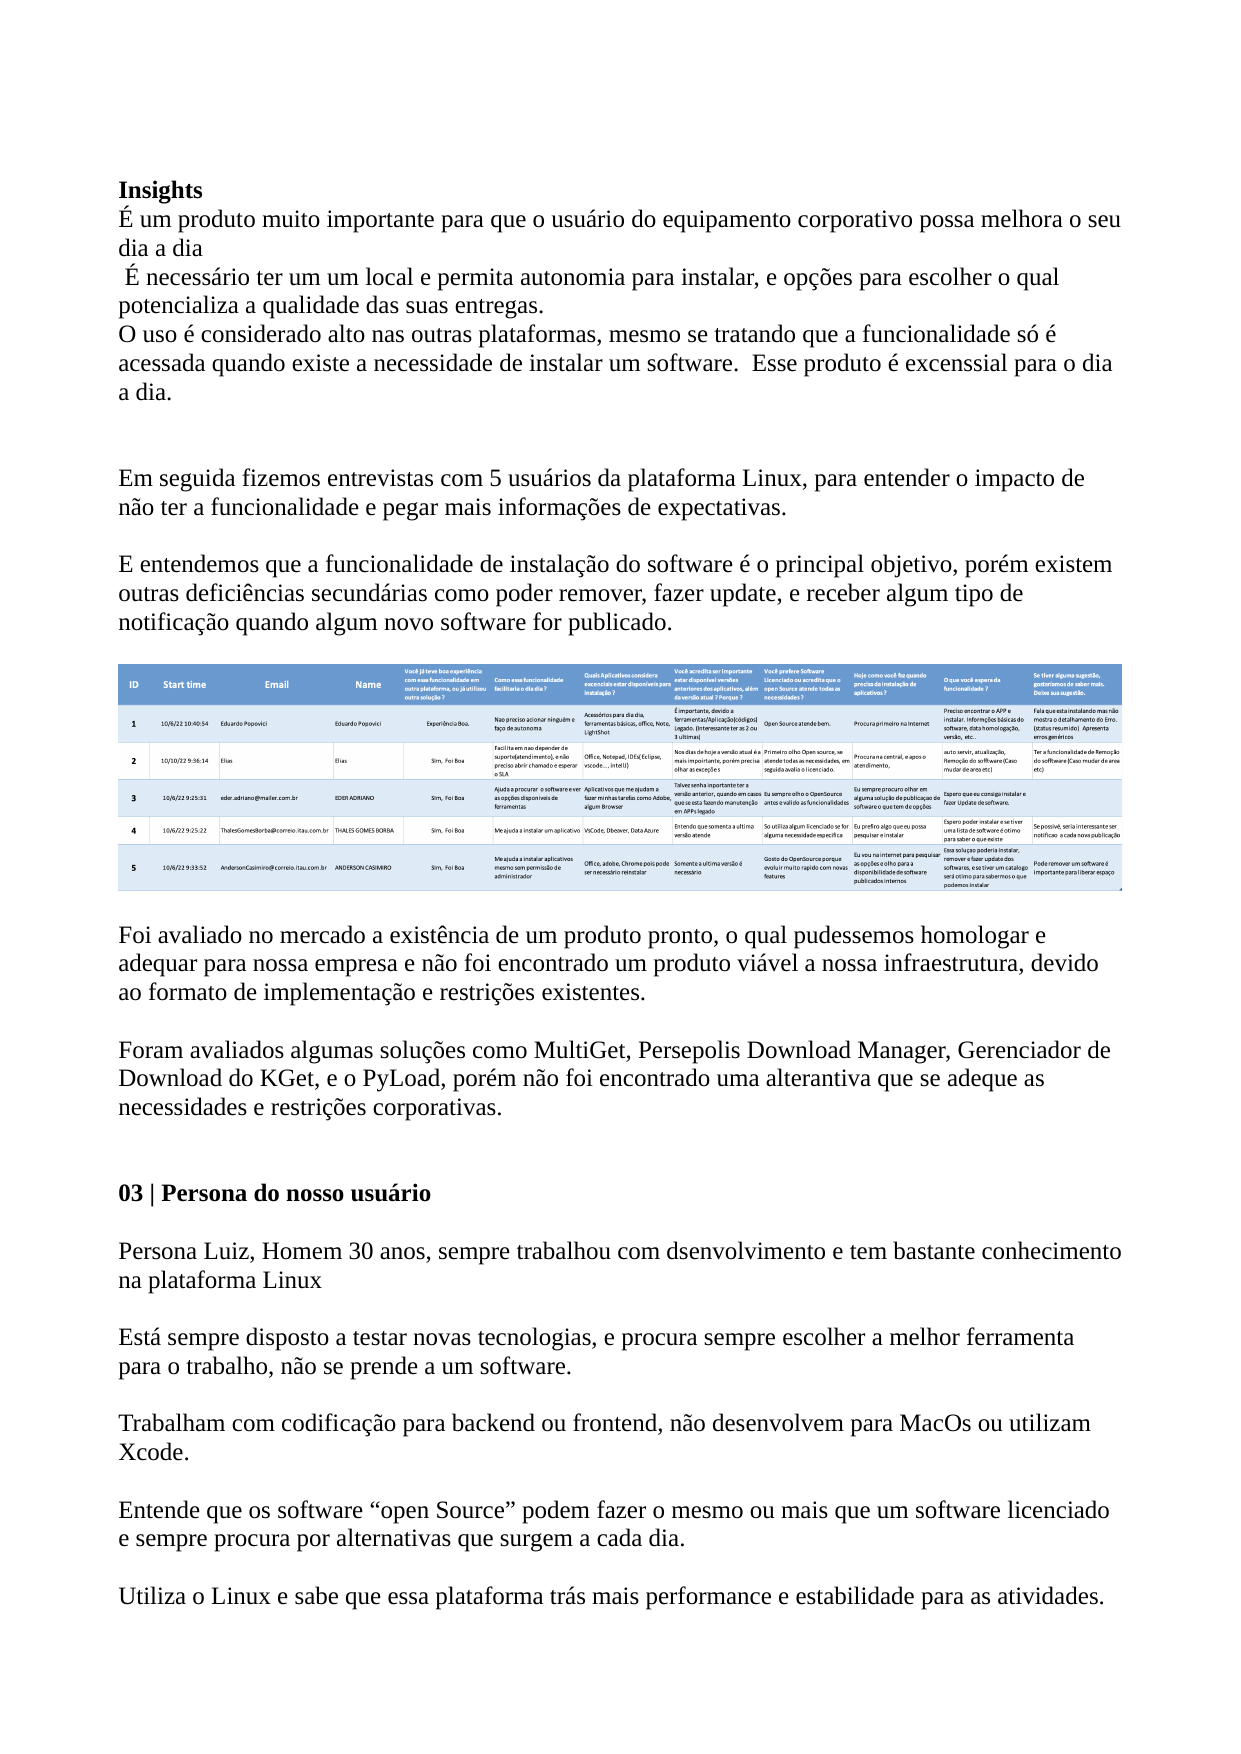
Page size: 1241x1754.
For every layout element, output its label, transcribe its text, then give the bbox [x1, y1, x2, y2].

text Em seguida fizemos entrevistas com 5 usuários da plataforma Linux, para entender o impacto de não ter a funcionalidade e pegar mais informações de expectativas. [118, 463, 1122, 521]
text O uso é considerado alto nas outras plataformas, mesmo se tratando que a funcionalidade só é acessada quando existe a necessidade de instalar um software. Esse produto é excenssial para o dia a dia. [118, 319, 1122, 406]
text Insights [118, 176, 1122, 204]
text 03 | Persona do nosso usuário [118, 1178, 1122, 1207]
text Utiliza o Linux e sabe que essa plataforma trás mais performance e estabilidade para as atividades. [118, 1581, 1122, 1610]
text Persona Luiz, Homem 30 anos, sempre trabalhou com dsenvolvimento e tem bastante conhecimento na plataforma Linux [118, 1236, 1122, 1293]
text É necessário ter um um local e permita autonomia para instalar, e opções para escolher o qual potencializa a qualidade das suas entregas. [118, 262, 1122, 319]
text Foi avaliado no mercado a existência de um produto pronto, o qual pudessemos homologar e adequar para nossa empresa e não foi encontrado um produto viável a nossa infraestrutura, devido ao formato de implementação e restrições existentes. [118, 920, 1122, 1006]
text É um produto muito importante para que o usuário do equipamento corporativo possa melhora o seu dia a dia [118, 204, 1122, 262]
text Foram avaliados algumas soluções como MultiGet, Persepolis Download Manager, Gerenciador de Download do KGet, e o PyLoad, porém não foi encontrado uma alterantiva que se adeque as necessidades e restrições corporativas. [118, 1035, 1122, 1121]
text Trabalham com codificação para backend ou frontend, não desenvolvem para MacOs ou utilizam Xcode. [118, 1408, 1122, 1466]
picture [118, 664, 1123, 891]
text Está sempre disposto a testar novas tecnologias, e procura sempre escolher a melhor ferramenta para o trabalho, não se prende a um software. [118, 1322, 1122, 1380]
text E entendemos que a funcionalidade de instalação do software é o principal objetivo, porém existem outras deficiências secundárias como poder remover, fazer update, e receber algum tipo de notificação quando algum novo software for publicado. [118, 549, 1122, 636]
text Entende que os software “open Source” podem fazer o mesmo ou mais que um software licenciado e sempre procura por alternativas que surgem a cada dia. [118, 1495, 1122, 1552]
